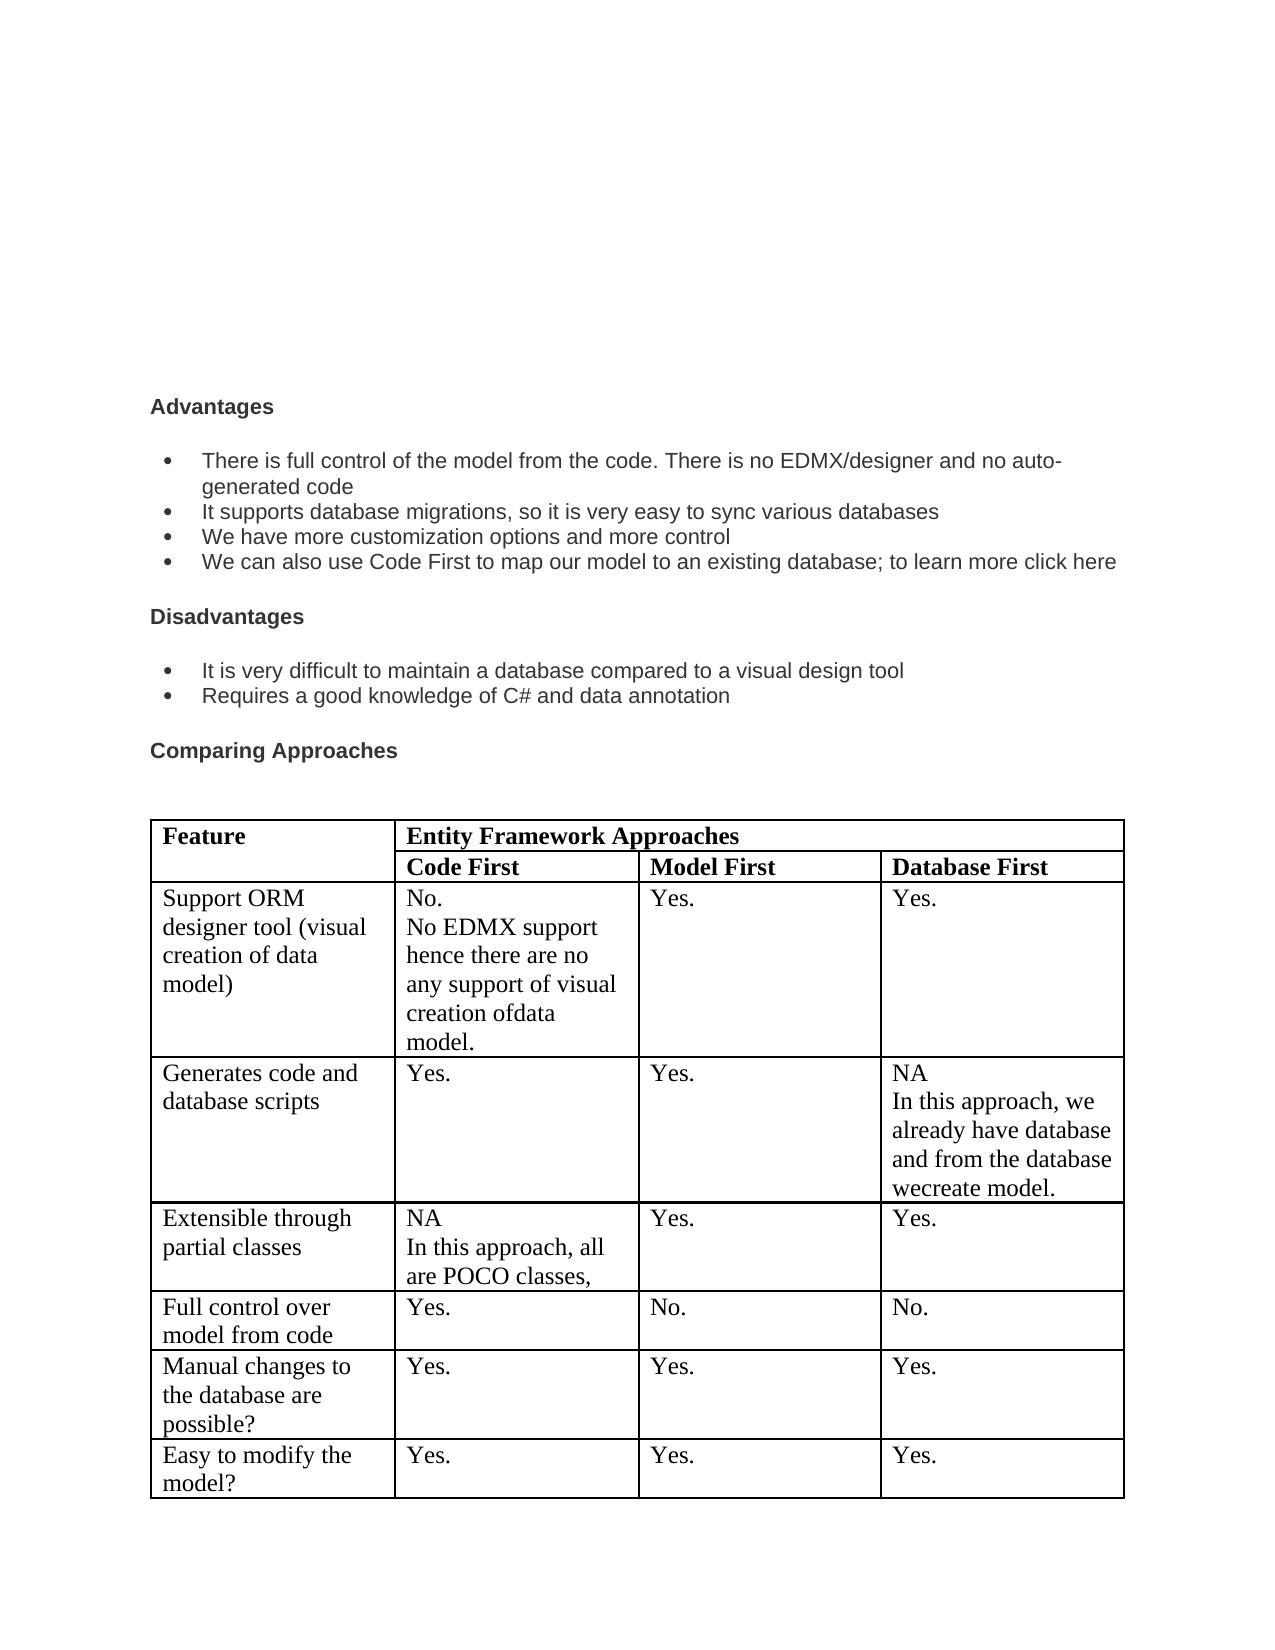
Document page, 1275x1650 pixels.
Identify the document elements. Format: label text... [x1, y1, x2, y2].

list It is very difficult to maintain a database compared to a visual design tool [164, 658, 1125, 683]
table_cell Yes. [396, 1292, 638, 1349]
table_cell Yes. [640, 1440, 880, 1497]
table_cell Database First [882, 852, 1123, 881]
table_cell Yes. [882, 1204, 1123, 1290]
table_cell Full control over model from code [152, 1292, 394, 1349]
list We have more customization options and more control [164, 524, 1125, 549]
table_cell Easy to modify the model? [152, 1440, 394, 1497]
table_header Feature [152, 821, 394, 881]
table_cell Manual changes to the database are possible? [152, 1351, 394, 1438]
table_cell Yes. [882, 883, 1123, 1056]
table_cell Yes. [396, 1351, 638, 1438]
table_cell Yes. [882, 1440, 1123, 1497]
list It supports database migrations, so it is very easy to sync various databases [164, 499, 1125, 524]
table_cell No. [882, 1292, 1123, 1349]
text Disadvantages [150, 604, 1125, 629]
table_cell Yes. [640, 1351, 880, 1438]
table_cell Support ORM designer tool (visual creation of data model) [152, 883, 394, 1056]
table_header Entity Framework Approaches [396, 821, 1123, 850]
list There is full control of the model from the code. There is no EDMX/designer and no auto-generated code [164, 448, 1125, 499]
table_cell Yes. [640, 1204, 880, 1290]
table_cell Yes. [640, 883, 880, 1056]
table_cell Yes. [396, 1440, 638, 1497]
text Comparing Approaches [150, 738, 1125, 763]
list Requires a good knowledge of C# and data annotation [164, 683, 1125, 708]
table_cell Code First [396, 852, 638, 881]
table_cell Yes. [882, 1351, 1123, 1438]
table_cell NA In this approach, all are POCO classes, [396, 1204, 638, 1290]
table_cell Model First [640, 852, 880, 881]
table_cell Extensible through partial classes [152, 1204, 394, 1290]
table_cell Yes. [396, 1058, 638, 1201]
table_cell No. No EDMX support hence there are no any support of visual creation ofdata model. [396, 883, 638, 1056]
table_cell Generates code and database scripts [152, 1058, 394, 1201]
table_cell No. [640, 1292, 880, 1349]
table_cell Yes. [640, 1058, 880, 1201]
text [150, 150, 1125, 419]
list We can also use Code First to map our model to an existing database; to learn more click here [164, 549, 1125, 574]
table_cell NA In this approach, we already have database and from the database wecreate model. [882, 1058, 1123, 1201]
